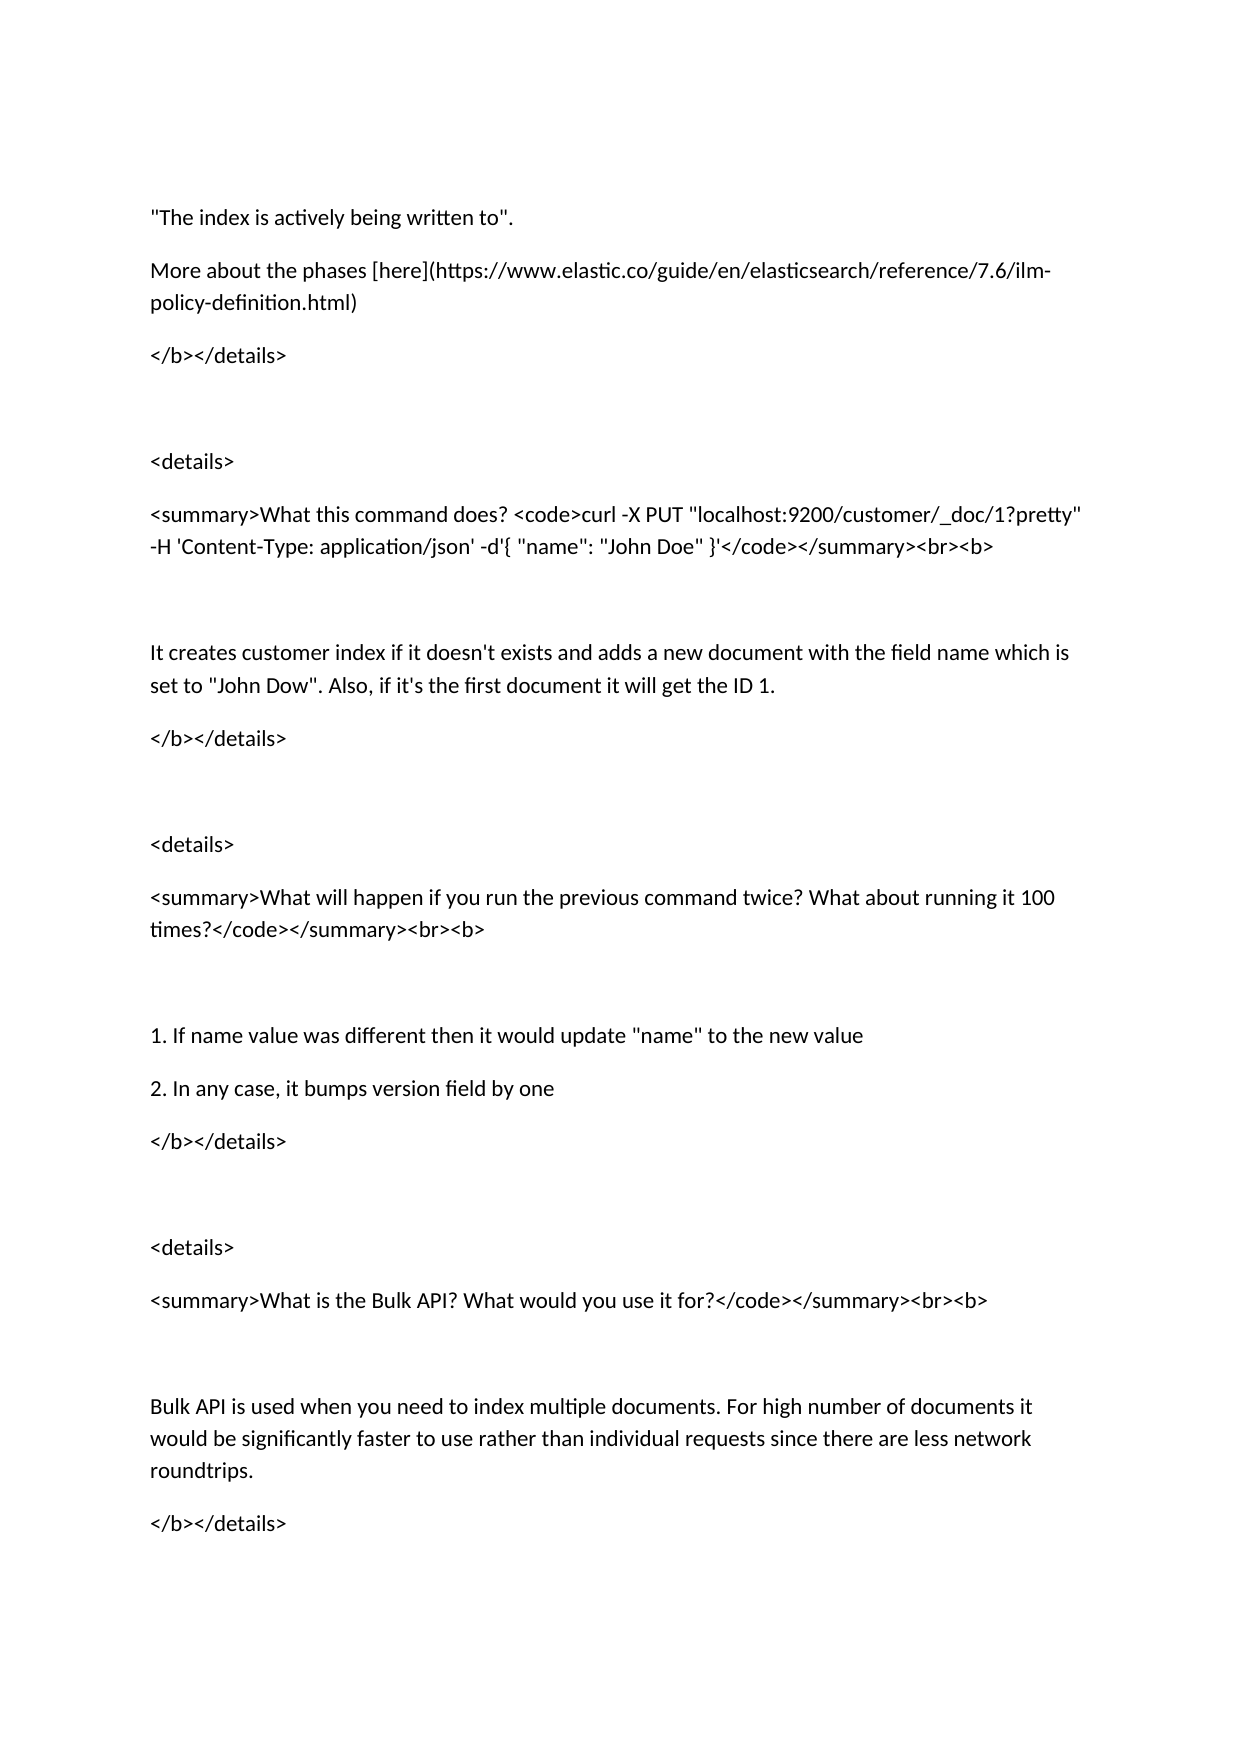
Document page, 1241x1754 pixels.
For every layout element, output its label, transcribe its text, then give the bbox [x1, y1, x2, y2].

text <details> [150, 1233, 1090, 1261]
text </b></details> [150, 724, 1090, 752]
text <details> [150, 830, 1090, 858]
text <summary>What will happen if you run the previous command twice? What about running it 100 times?</code></summary><br><b> [150, 883, 1090, 943]
text </b></details> [150, 1509, 1090, 1538]
text <summary>What this command does? <code>curl -X PUT "localhost:9200/customer/_doc/1?pretty" -H 'Content-Type: application/json' -d'{ "name": "John Doe" }'</code></summary><br><b> [150, 500, 1090, 561]
text 2. In any case, it bumps version field by one [150, 1074, 1090, 1102]
text <details> [150, 447, 1090, 475]
text <summary>What is the Bulk API? What would you use it for?</code></summary><br><b> [150, 1286, 1090, 1314]
text Bulk API is used when you need to index multiple documents. For high number of documents it would be significantly faster to use rather than individual requests since there are less network roundtrips. [150, 1392, 1090, 1484]
text 1. If name value was different then it would update "name" to the new value [150, 1021, 1090, 1049]
text More about the phases [here](https://www.elastic.co/guide/en/elasticsearch/reference/7.6/ilm-policy-definition.html) [150, 256, 1090, 316]
text It creates customer index if it doesn't exists and adds a new document with the field name which is set to "John Dow". Also, if it's the first document it will get the ID 1. [150, 638, 1090, 699]
text </b></details> [150, 1127, 1090, 1155]
text "The index is actively being written to". [150, 203, 1090, 231]
text </b></details> [150, 341, 1090, 369]
